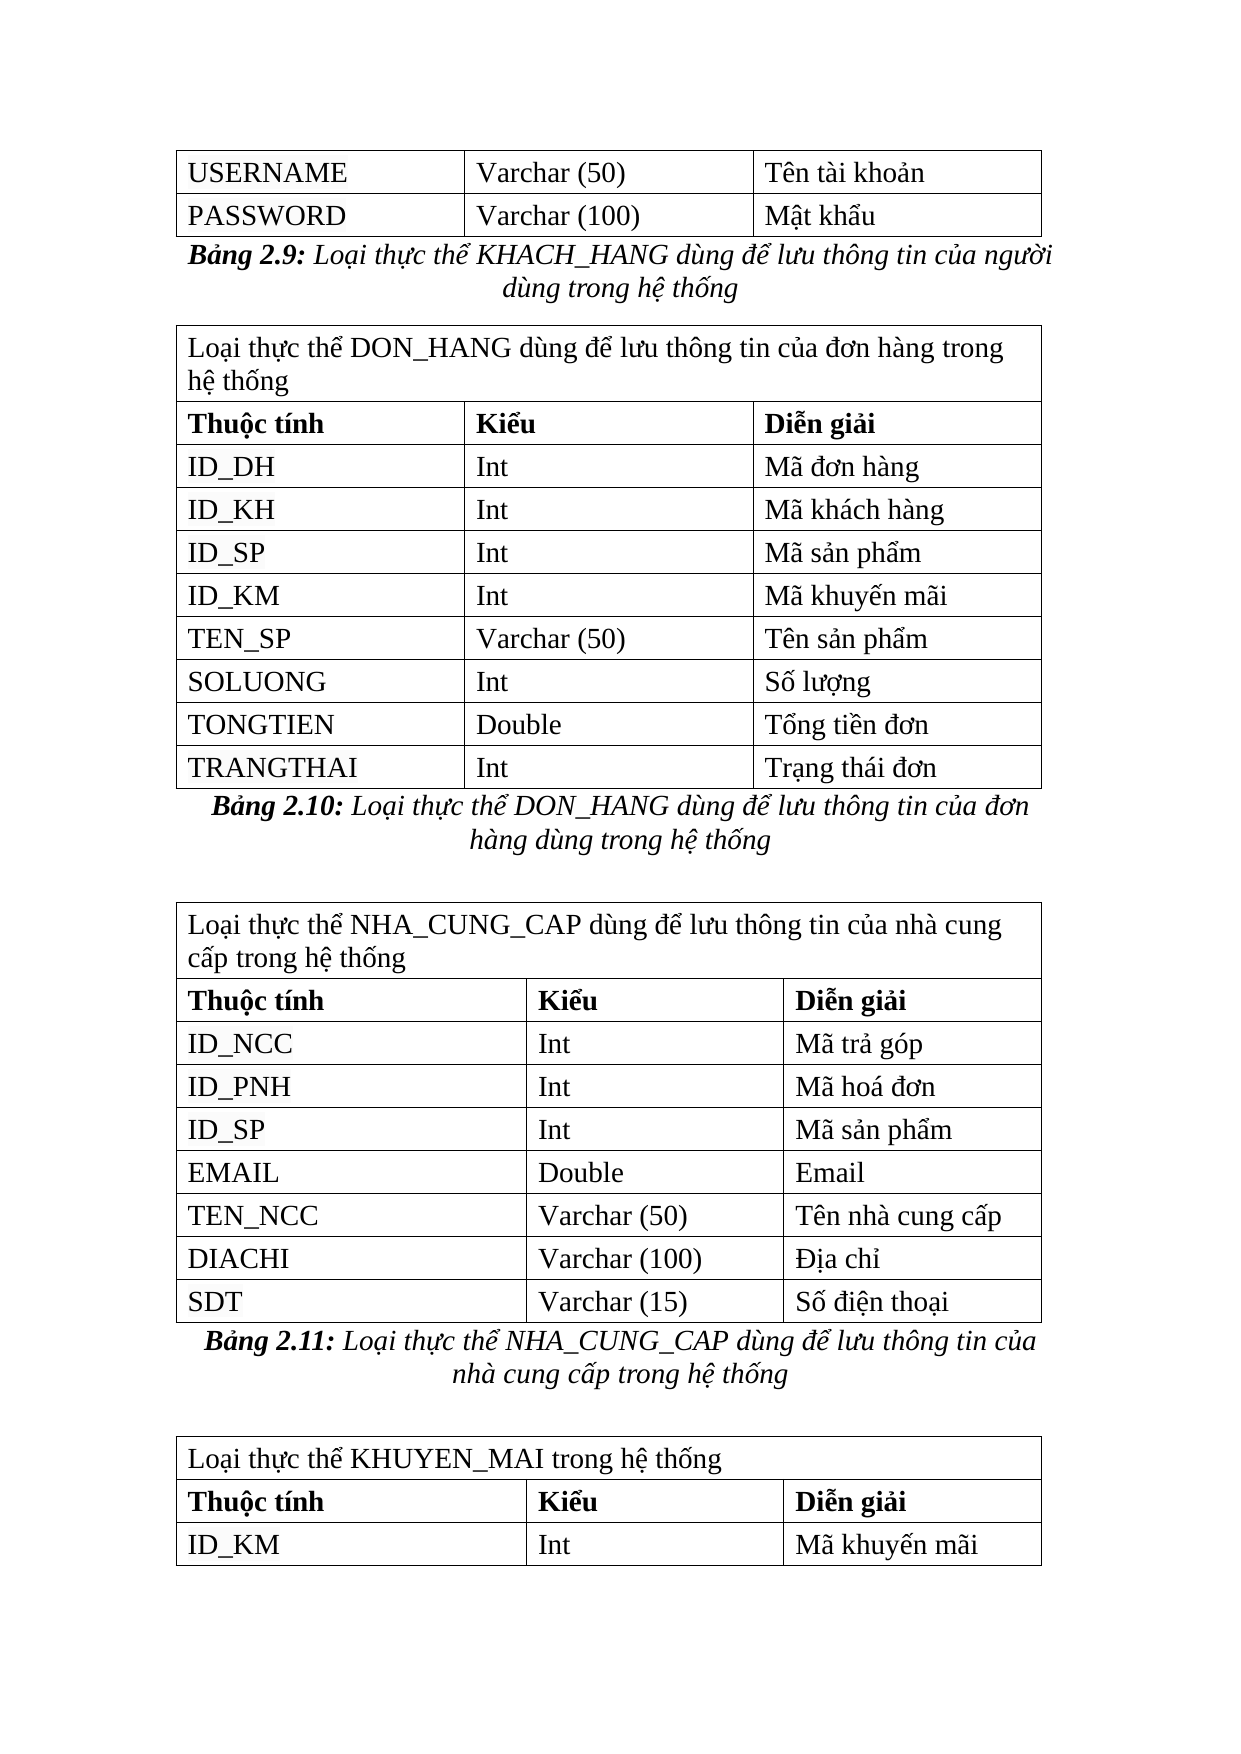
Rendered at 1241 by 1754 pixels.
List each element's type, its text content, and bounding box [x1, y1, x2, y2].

table_cell Int [527, 1065, 783, 1107]
table_cell Varchar (50) [465, 151, 753, 193]
table_header Loại thực thể NHA_CUNG_CAP dùng để lưu thông tin của nhà cung cấp trong hệ thống [177, 903, 1041, 978]
table_cell Mã sản phẩm [784, 1108, 1041, 1150]
table_cell Mã khuyến mãi [754, 574, 1041, 616]
table_cell Int [465, 488, 753, 530]
table_cell Mật khẩu [754, 194, 1041, 236]
table_cell Int [527, 1108, 783, 1150]
table_cell SOLUONG [177, 660, 464, 702]
text Bảng 2.9: Loại thực thể KHACH_HANG dùng để lưu thông tin của người dùng trong hệ thống [187, 237, 1053, 304]
table_cell Int [465, 531, 753, 573]
text Bảng 2.10: Loại thực thể DON_HANG dùng để lưu thông tin của đơn hàng dùng trong hệ thống [187, 788, 1053, 856]
table_cell Int [465, 445, 753, 487]
table_cell Thuộc tính [177, 979, 526, 1021]
table_cell Thuộc tính [177, 1480, 526, 1522]
table_cell PASSWORD [177, 194, 464, 236]
table_cell Kiểu [465, 402, 753, 444]
table_cell Mã hoá đơn [784, 1065, 1041, 1107]
table_cell Int [465, 574, 753, 616]
table_cell ID_PNH [177, 1065, 526, 1107]
table_cell Email [784, 1151, 1041, 1193]
table_cell ID_NCC [177, 1022, 526, 1064]
table_cell Mã sản phẩm [754, 531, 1041, 573]
table_cell ID_SP [177, 531, 464, 573]
table_cell ID_SP [177, 1108, 526, 1150]
table_cell Int [465, 746, 753, 787]
table_cell ID_DH [177, 445, 464, 487]
table_cell Double [465, 703, 753, 744]
table_cell TRANGTHAI [177, 746, 464, 787]
table_cell Diễn giải [784, 979, 1041, 1021]
table_cell TEN_NCC [177, 1194, 526, 1236]
table_cell Varchar (100) [465, 194, 753, 236]
table_cell Tên sản phẩm [754, 617, 1041, 659]
table_cell Thuộc tính [177, 402, 464, 444]
table_cell EMAIL [177, 1151, 526, 1193]
table_header Loại thực thể KHUYEN_MAI trong hệ thống [177, 1437, 1041, 1479]
table_cell Số điện thoại [784, 1280, 1041, 1322]
table_cell Kiểu [527, 979, 783, 1021]
table_cell Int [527, 1523, 783, 1565]
table_cell Kiểu [527, 1480, 783, 1522]
table_cell Varchar (15) [527, 1280, 783, 1322]
table_cell ID_KH [177, 488, 464, 530]
table_cell SDT [177, 1280, 526, 1322]
table_cell Mã khách hàng [754, 488, 1041, 530]
table_cell Địa chỉ [784, 1237, 1041, 1279]
table_cell TONGTIEN [177, 703, 464, 744]
table_cell Tổng tiền đơn [754, 703, 1041, 744]
table_cell TEN_SP [177, 617, 464, 659]
table_cell ID_KM [177, 1523, 526, 1565]
table_cell Varchar (50) [465, 617, 753, 659]
table_cell Mã đơn hàng [754, 445, 1041, 487]
table_cell Diễn giải [754, 402, 1041, 444]
table_cell Số lượng [754, 660, 1041, 702]
table_cell Double [527, 1151, 783, 1193]
text Bảng 2.11: Loại thực thể NHA_CUNG_CAP dùng để lưu thông tin của nhà cung cấp trong hệ thống [187, 1323, 1053, 1390]
table_cell ID_KM [177, 574, 464, 616]
table_cell Diễn giải [784, 1480, 1041, 1522]
table_cell Int [527, 1022, 783, 1064]
table_cell Mã trả góp [784, 1022, 1041, 1064]
table_cell Varchar (100) [527, 1237, 783, 1279]
table_cell Trạng thái đơn [754, 746, 1041, 787]
table_cell Tên nhà cung cấp [784, 1194, 1041, 1236]
table_cell Varchar (50) [527, 1194, 783, 1236]
table_cell Mã khuyến mãi [784, 1523, 1041, 1565]
table_cell Tên tài khoản [754, 151, 1041, 193]
table_header Loại thực thể DON_HANG dùng để lưu thông tin của đơn hàng trong hệ thống [177, 326, 1041, 401]
table_cell USERNAME [177, 151, 464, 193]
table_cell DIACHI [177, 1237, 526, 1279]
table_cell Int [465, 660, 753, 702]
